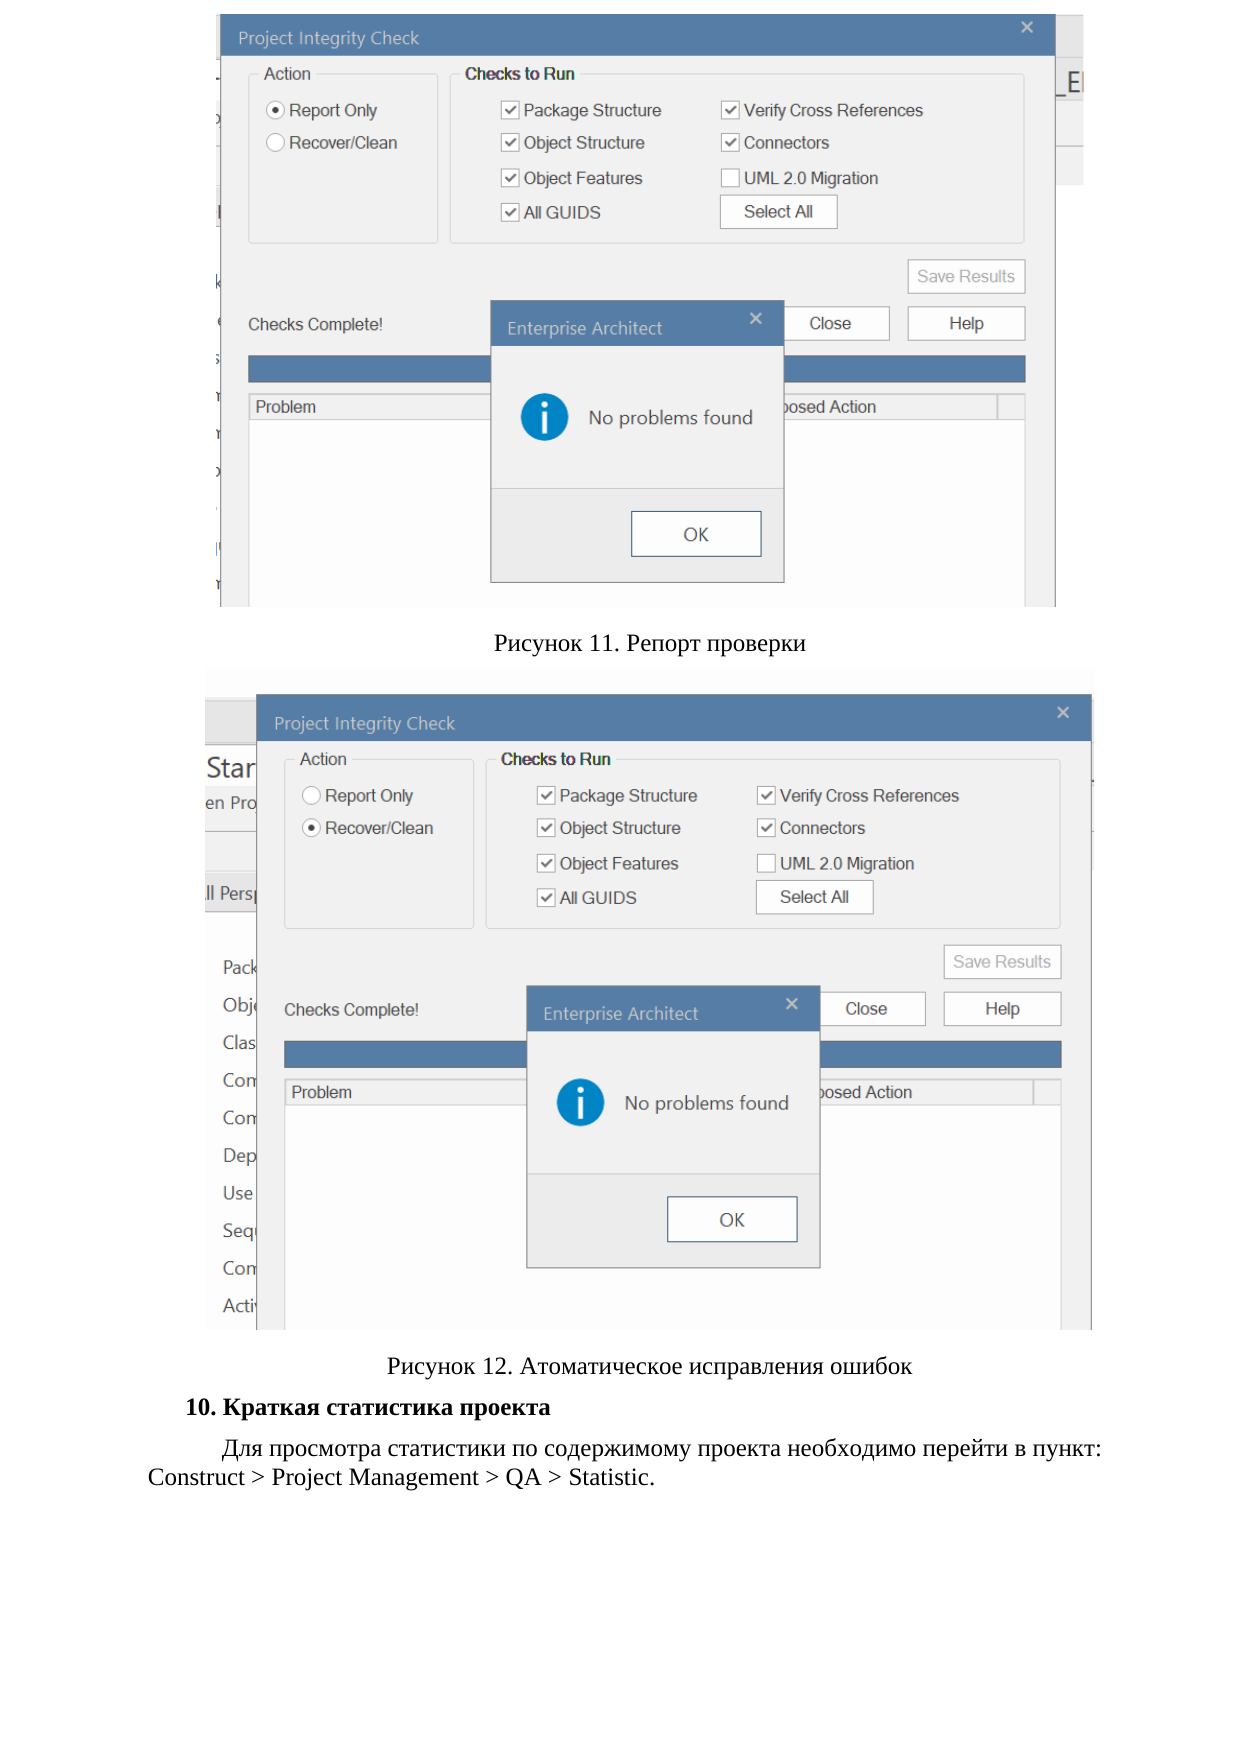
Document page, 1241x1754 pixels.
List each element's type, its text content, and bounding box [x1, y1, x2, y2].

text Для просмотра статистики по содержимому проекта необходимо перейти в пункт: Construct > Project Management > QA > Statistic. [148, 1433, 1152, 1491]
text Рисунок 11. Репорт проверки [148, 628, 1152, 657]
picture [216, 14, 1084, 607]
list Краткая статистика проекта [185, 1392, 1152, 1421]
picture [205, 669, 1095, 1330]
text Рисунок 12. Атоматическое исправления ошибок [148, 1351, 1152, 1379]
